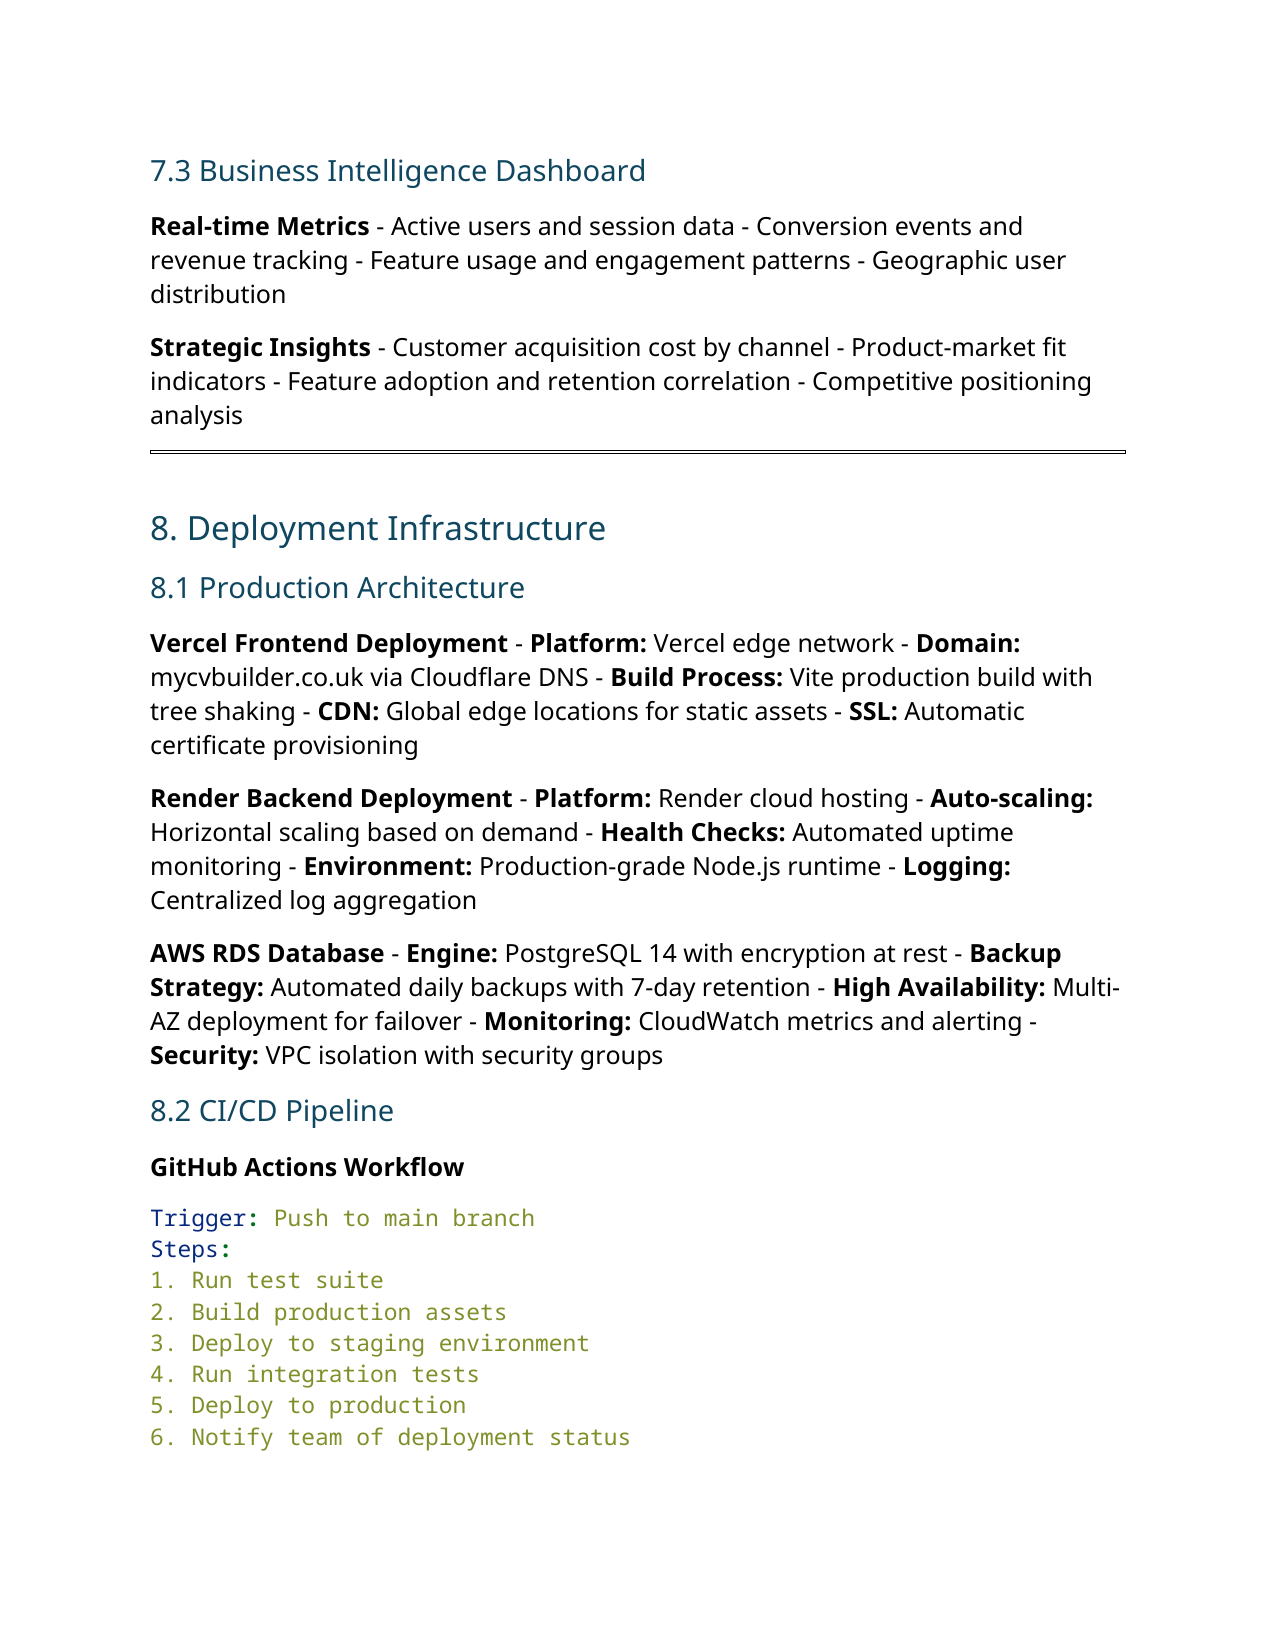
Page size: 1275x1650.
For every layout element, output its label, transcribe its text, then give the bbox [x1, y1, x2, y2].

text AWS RDS Database - Engine: PostgreSQL 14 with encryption at rest - Backup Strategy: Automated daily backups with 7-day retention - High Availability: Multi-AZ deployment for failover - Monitoring: CloudWatch metrics and alerting - Security: VPC isolation with security groups [150, 936, 1125, 1072]
text Real-time Metrics - Active users and session data - Conversion events and revenue tracking - Feature usage and engagement patterns - Geographic user distribution [150, 208, 1125, 311]
subtitle 8.2 CI/CD Pipeline [150, 1091, 1125, 1130]
subtitle 8. Deployment Infrastructure [150, 505, 1125, 551]
text Trigger: Push to main branch Steps: 1. Run test suite 2. Build production assets 3. Deploy to staging environment 4. Run integration tests 5. Deploy to production 6. Notify team of deployment status [150, 1202, 1125, 1452]
text Render Backend Deployment - Platform: Render cloud hosting - Auto-scaling: Horizontal scaling based on demand - Health Checks: Automated uptime monitoring - Environment: Production-grade Node.js runtime - Logging: Centralized log aggregation [150, 781, 1125, 917]
subtitle 8.1 Production Architecture [150, 567, 1125, 607]
text Strategic Insights - Customer acquisition cost by channel - Product-market fit indicators - Feature adoption and retention correlation - Competitive positioning analysis [150, 329, 1125, 432]
subtitle 7.3 Business Intelligence Dashboard [150, 150, 1125, 190]
text GitHub Actions Workflow [150, 1149, 1125, 1183]
text Vercel Frontend Deployment - Platform: Vercel edge network - Domain: mycvbuilder.co.uk via Cloudflare DNS - Build Process: Vite production build with tree shaking - CDN: Global edge locations for static assets - SSL: Automatic certificate provisioning [150, 626, 1125, 762]
